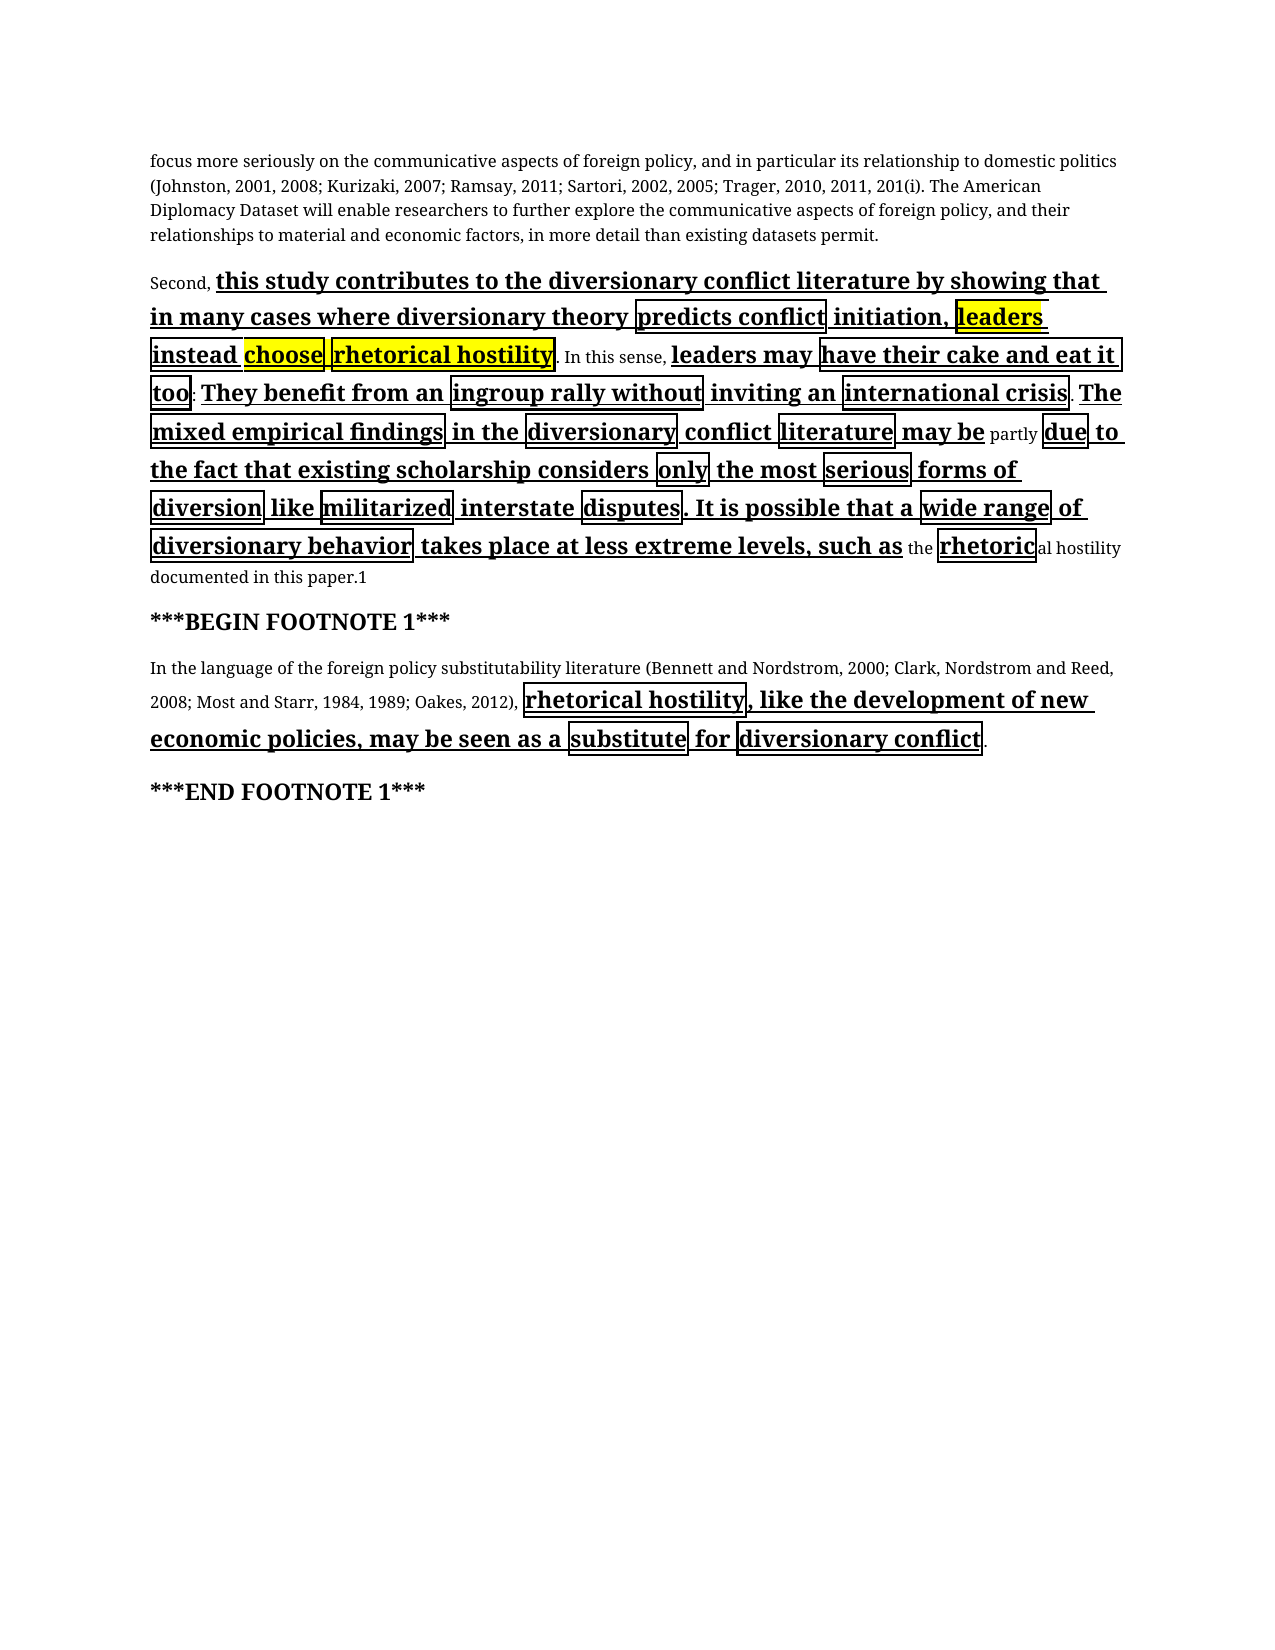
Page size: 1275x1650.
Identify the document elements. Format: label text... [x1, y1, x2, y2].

text ***BEGIN FOOTNOTE 1*** [150, 606, 1125, 638]
text Second, this study contributes to the diversionary conflict literature by showing that in many cases where diversionary theory predicts conflict initiation, leaders instead choose rhetorical hostility. In this sense, leaders may have their cake and eat it too: They benefit from an ingroup rally without inviting an international crisis. The mixed empirical findings in the diversionary conflict literature may be partly due to the fact that existing scholarship considers only the most serious forms of diversion like militarized interstate disputes. It is possible that a wide range of diversionary behavior takes place at less extreme levels, such as the rhetorical hostility documented in this paper.1 [150, 264, 1125, 588]
text In the language of the foreign policy substitutability literature (Bennett and Nordstrom, 2000; Clark, Nordstrom and Reed, 2008; Most and Starr, 1984, 1989; Oakes, 2012), rhetorical hostility, like the development of new economic policies, may be seen as a substitute for diversionary conflict. [150, 657, 1125, 756]
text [150, 150, 1125, 246]
text ***END FOOTNOTE 1*** [150, 775, 1125, 807]
